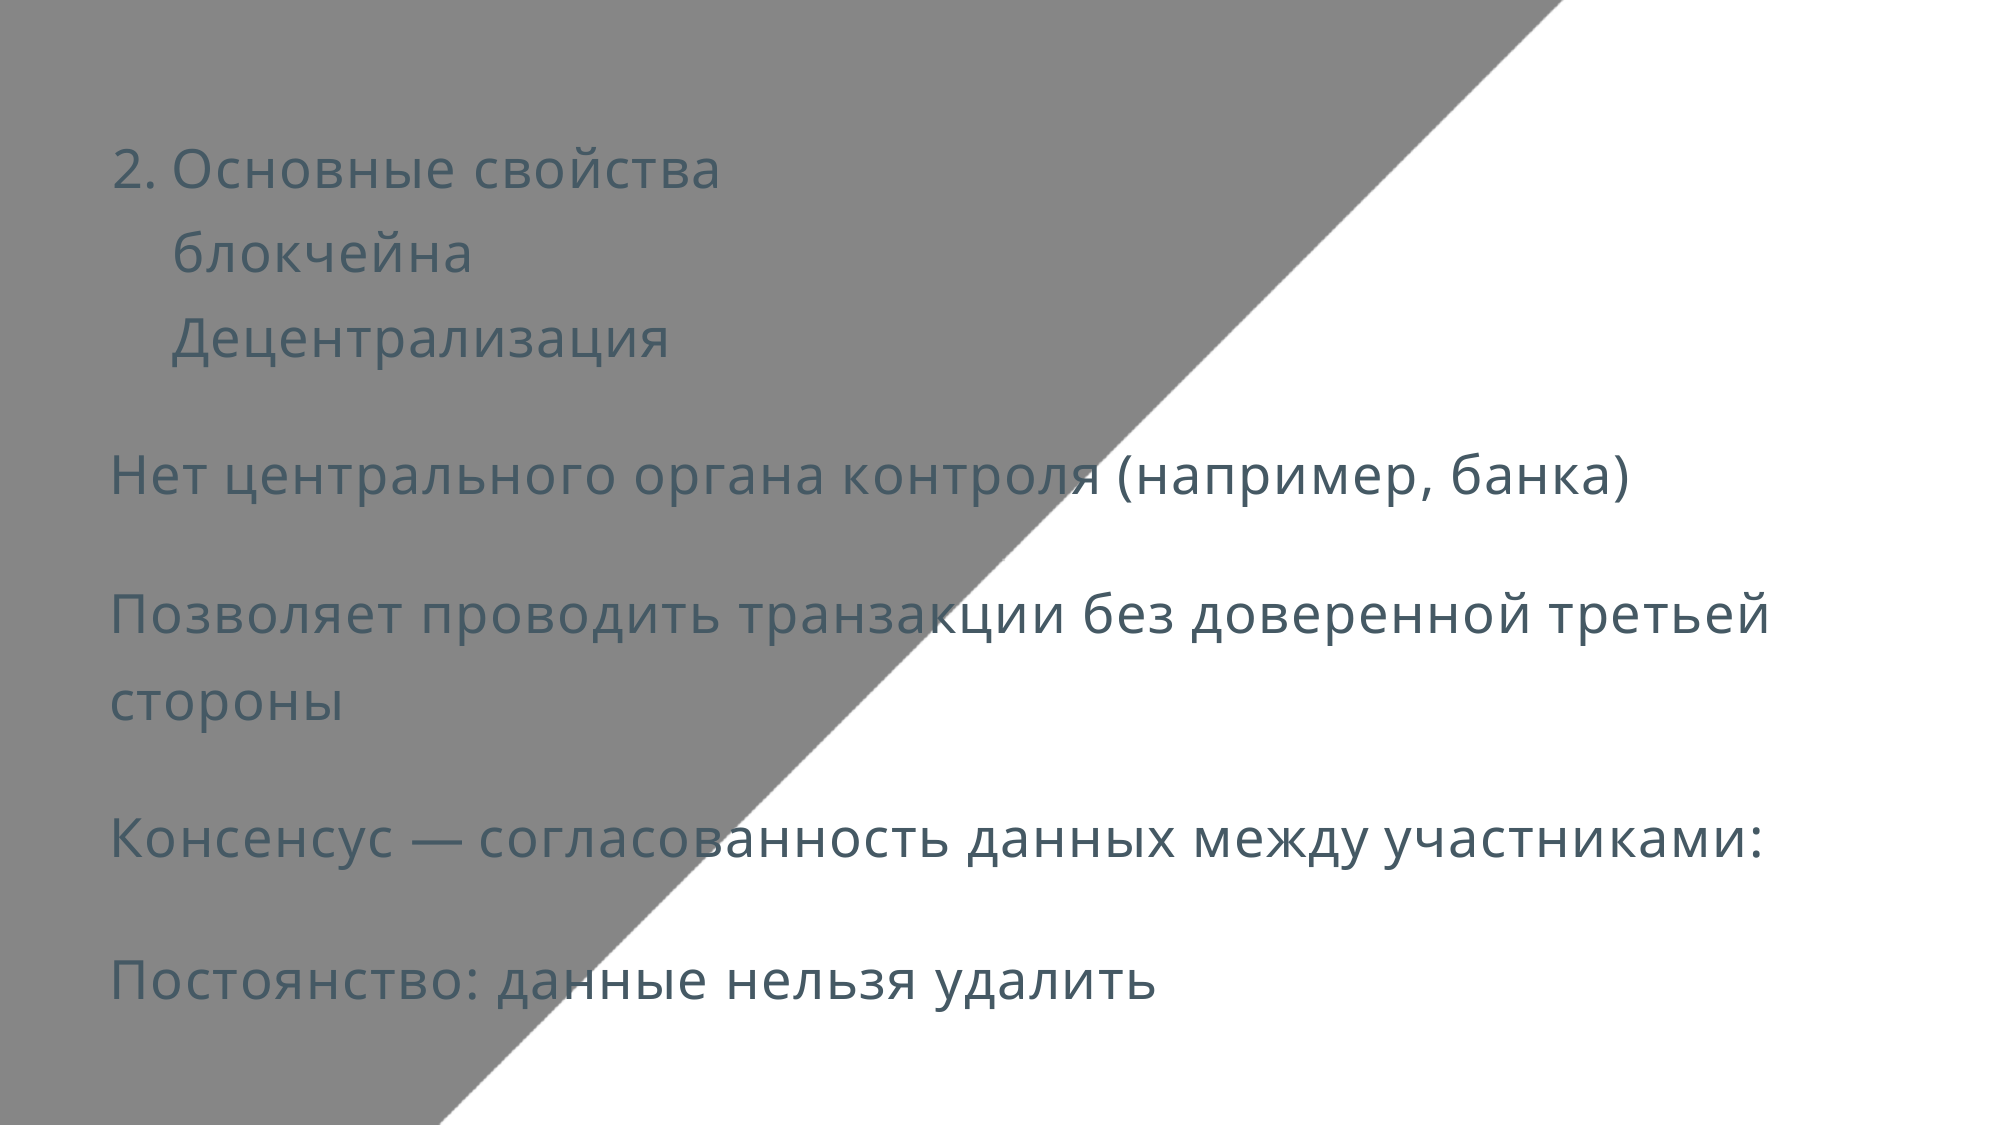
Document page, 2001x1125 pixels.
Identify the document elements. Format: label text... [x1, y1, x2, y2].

picture [0, 0, 2001, 1125]
text Консенсус — согласованность данных между участниками: Постоянство: данные нельзя удалить [109, 799, 1985, 1016]
list Основные свойства блокчейна Децентрализация [112, 130, 986, 373]
text Позволяет проводить транзакции без доверенной третьей стороны [109, 575, 1866, 736]
text Нет центрального органа контроля (например, банка) [109, 436, 1985, 510]
